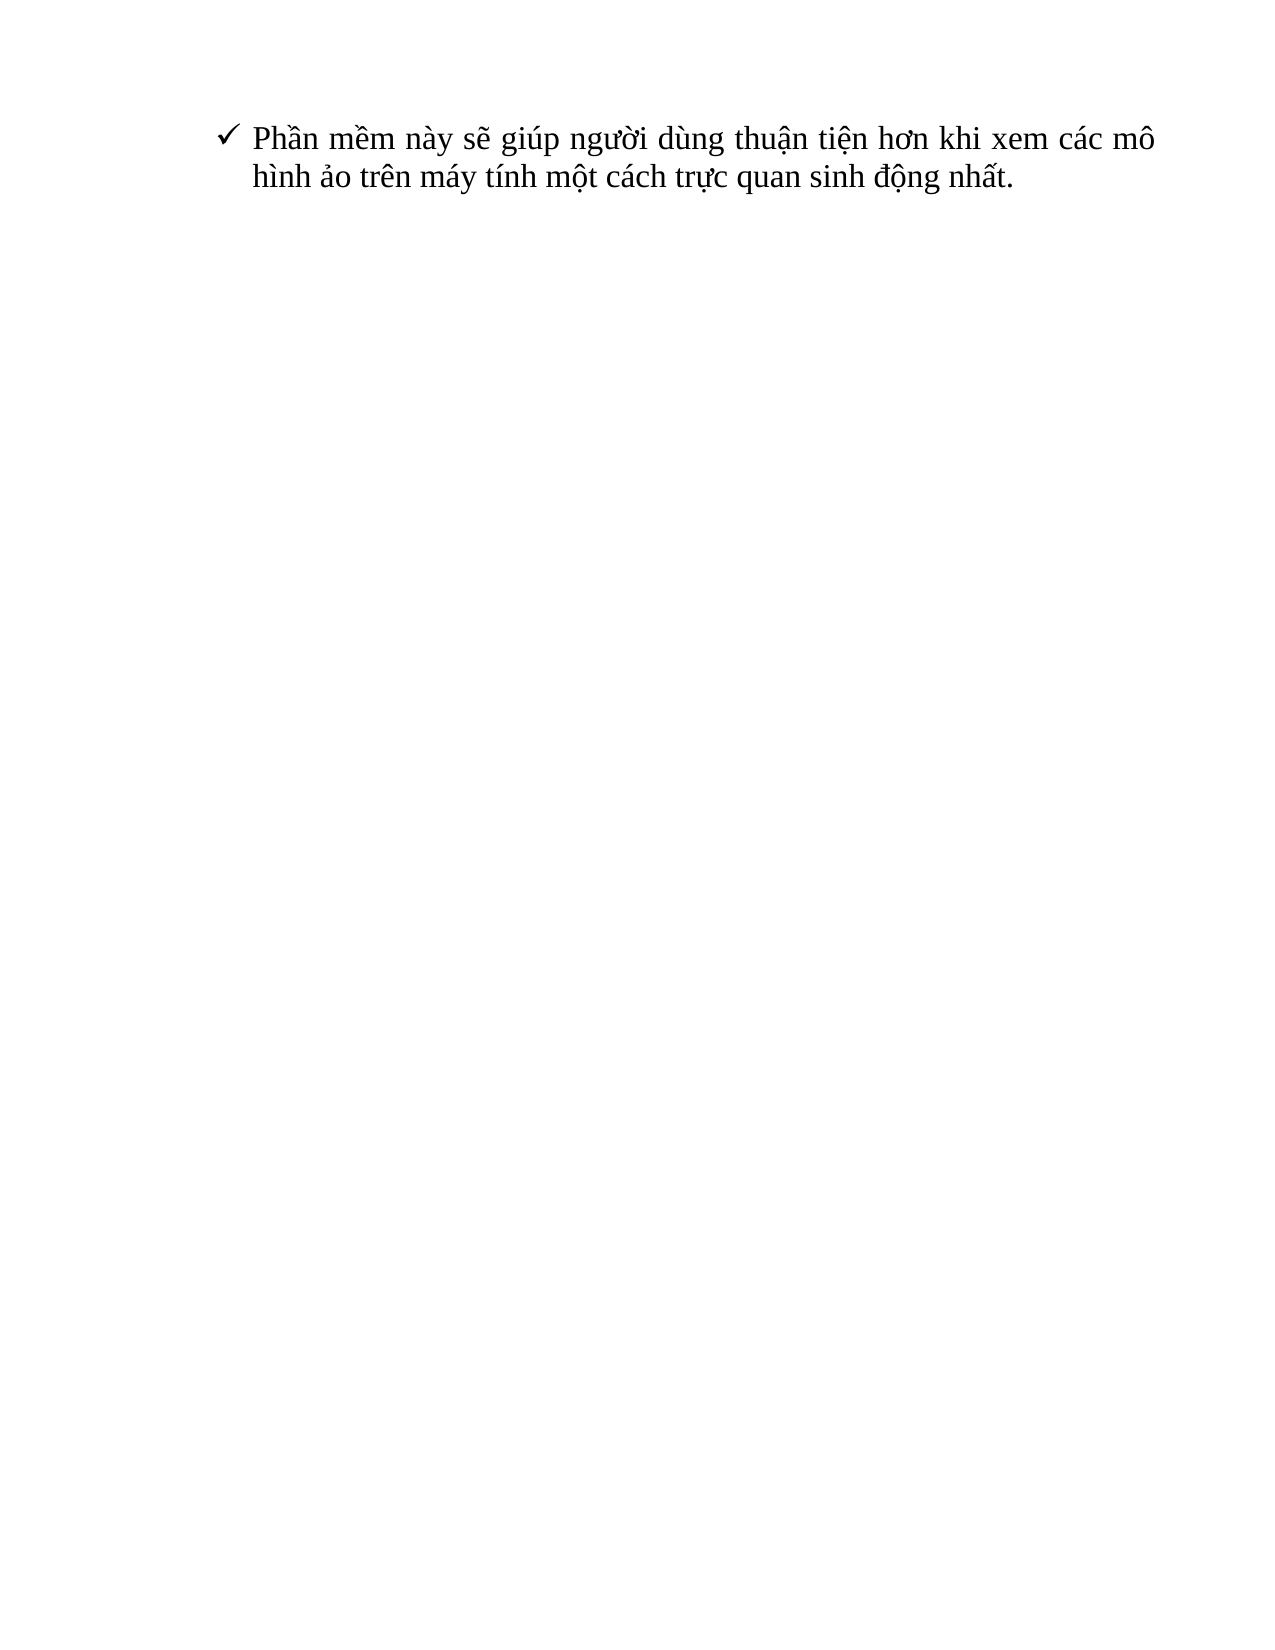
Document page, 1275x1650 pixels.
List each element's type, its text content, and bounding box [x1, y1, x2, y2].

list Phần mềm này sẽ giúp người dùng thuận tiện hơn khi xem các mô hình ảo trên máy tính một cách trực quan sinh động nhất. [215, 118, 1157, 195]
